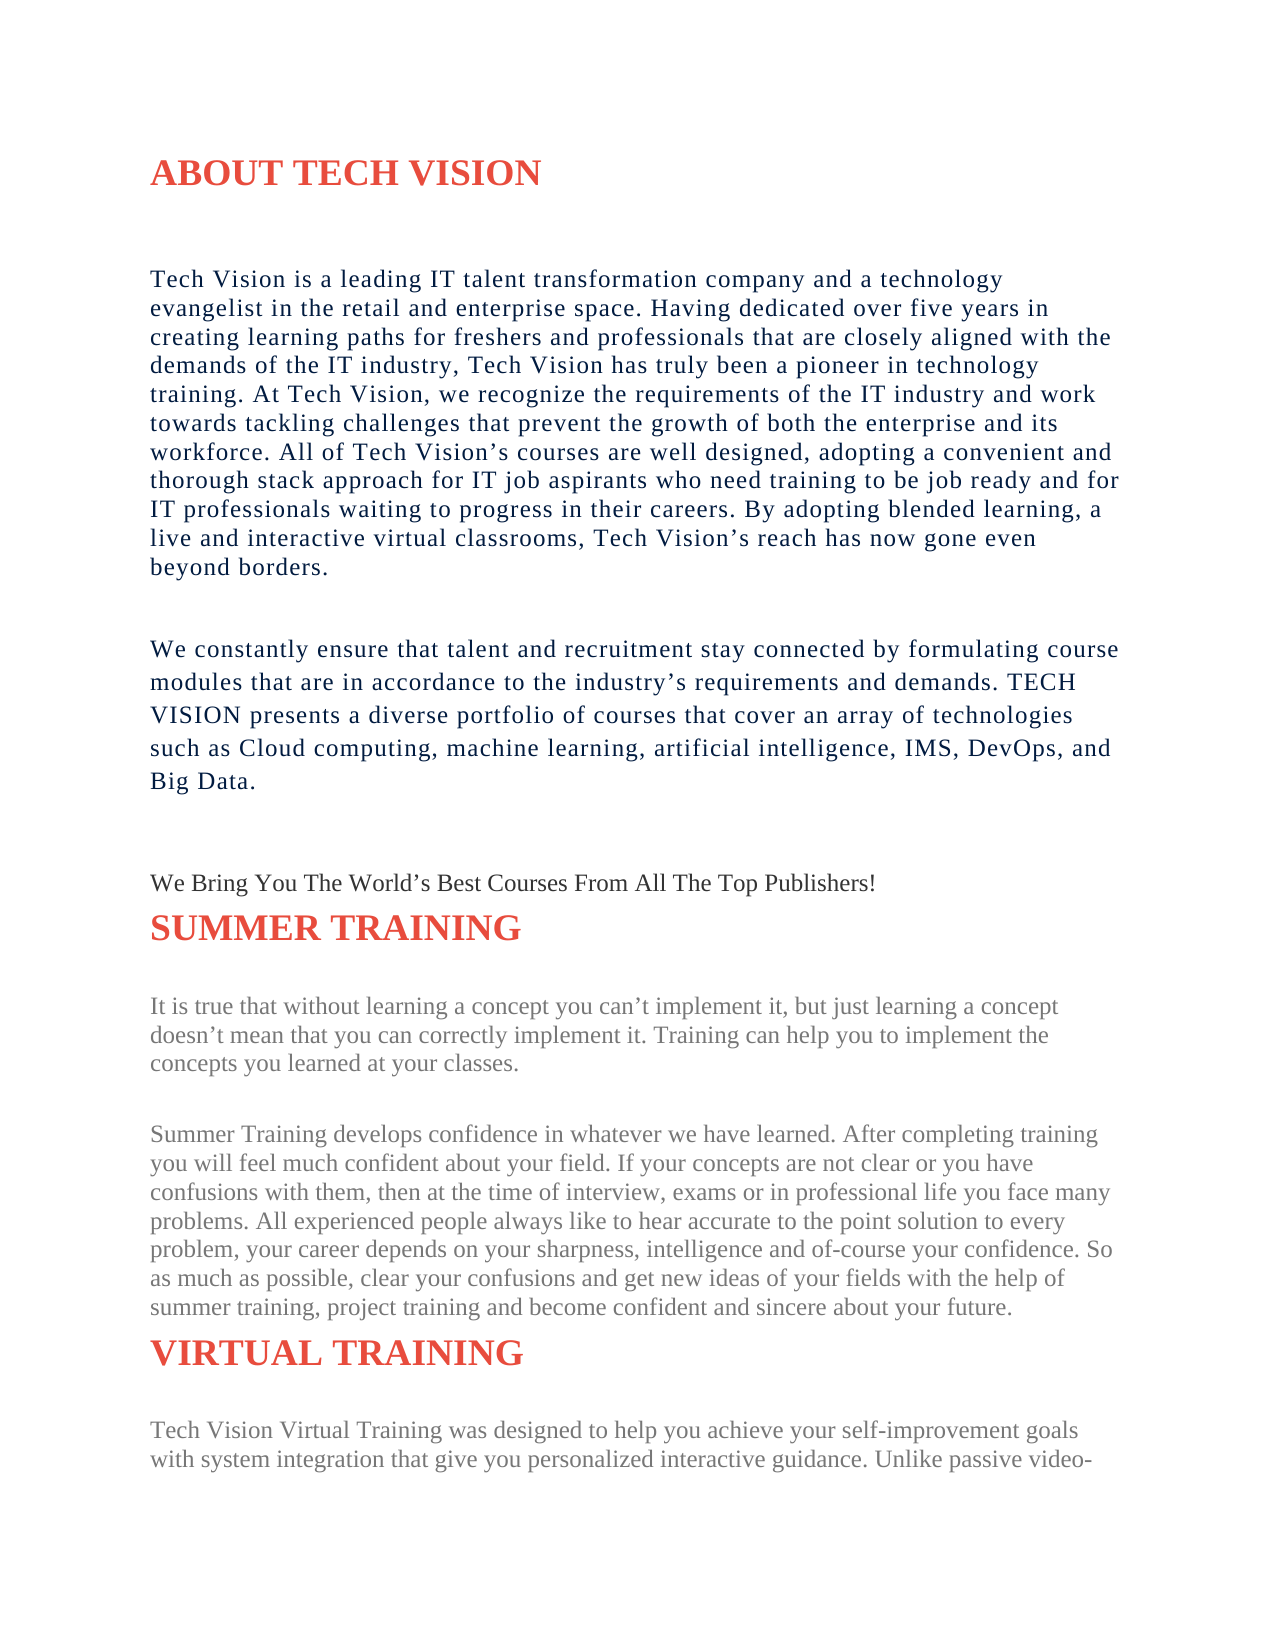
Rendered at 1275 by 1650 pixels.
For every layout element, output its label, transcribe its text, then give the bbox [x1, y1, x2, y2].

subtitle VIRTUAL TRAINING [150, 1330, 1125, 1373]
text It is true that without learning a concept you can’t implement it, but just learning a concept doesn’t mean that you can correctly implement it. Training can help you to implement the concepts you learned at your classes. [150, 991, 1125, 1077]
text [150, 1415, 1125, 1473]
subtitle We Bring You The World’s Best Courses From All The Top Publishers! [150, 868, 1125, 896]
subtitle ABOUT TECH VISION [150, 150, 1125, 193]
text We constantly ensure that talent and recruitment stay connected by formulating course modules that are in accordance to the industry’s requirements and demands. TECH VISION presents a diverse portfolio of courses that cover an array of technologies such as Cloud computing, machine learning, artificial intelligence, IMS, DevOps, and Big Data. [150, 634, 1125, 795]
text Tech Vision is a leading IT talent transformation company and a technology evangelist in the retail and enterprise space. Having dedicated over five years in creating learning paths for freshers and professionals that are closely aligned with the demands of the IT industry, Tech Vision has truly been a pioneer in technology training. At Tech Vision, we recognize the requirements of the IT industry and work towards tackling challenges that prevent the growth of both the enterprise and its workforce. All of Tech Vision’s courses are well designed, adopting a convenient and thorough stack approach for IT job aspirants who need training to be job ready and for IT professionals waiting to progress in their careers. By adopting blended learning, a live and interactive virtual classrooms, Tech Vision’s reach has now gone even beyond borders. [150, 264, 1125, 580]
text Summer Training develops confidence in whatever we have learned. After completing training you will feel much confident about your field. If your concepts are not clear or you have confusions with them, then at the time of interview, exams or in professional life you face many problems. All experienced people always like to hear accurate to the point solution to every problem, your career depends on your sharpness, intelligence and of-course your confidence. So as much as possible, clear your confusions and get new ideas of your fields with the help of summer training, project training and become confident and sincere about your future. [150, 1119, 1125, 1321]
subtitle SUMMER TRAINING [150, 906, 1125, 949]
